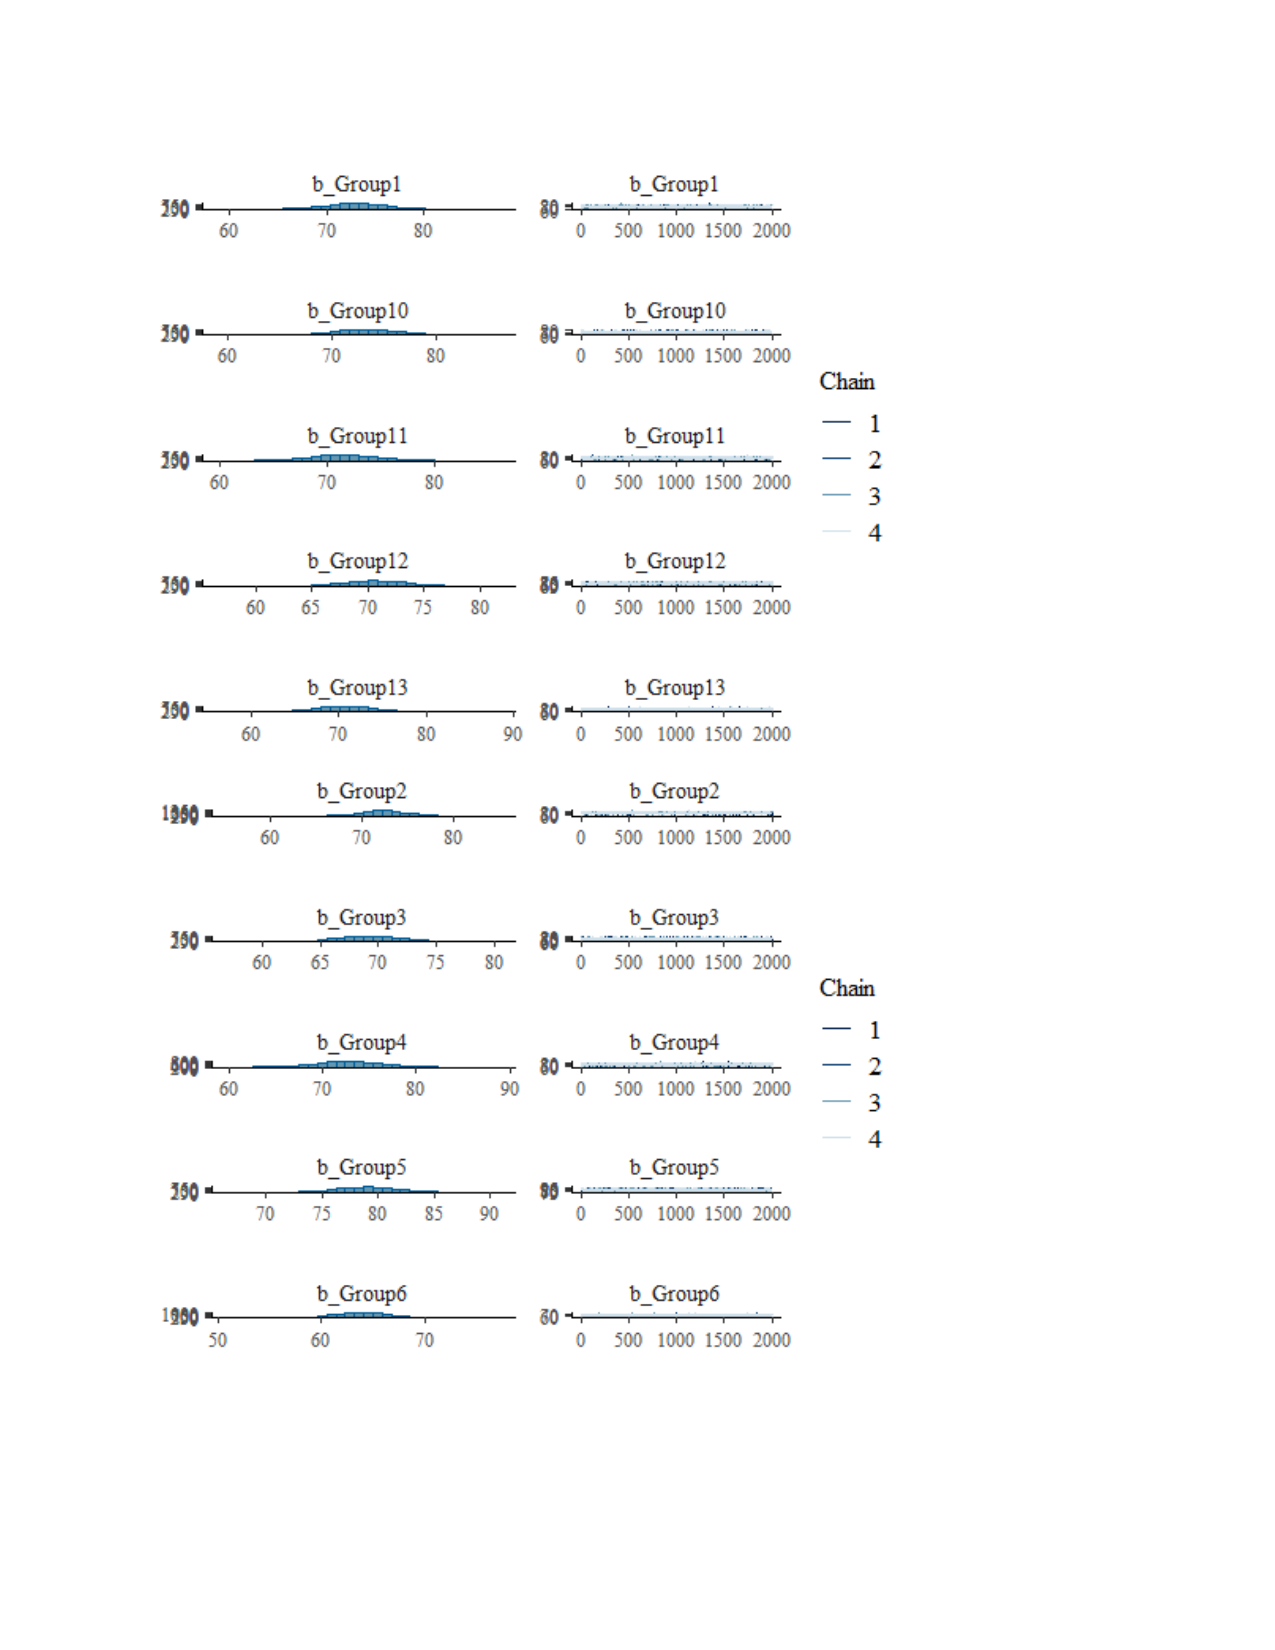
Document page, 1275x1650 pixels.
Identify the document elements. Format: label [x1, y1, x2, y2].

picture [150, 150, 908, 1363]
